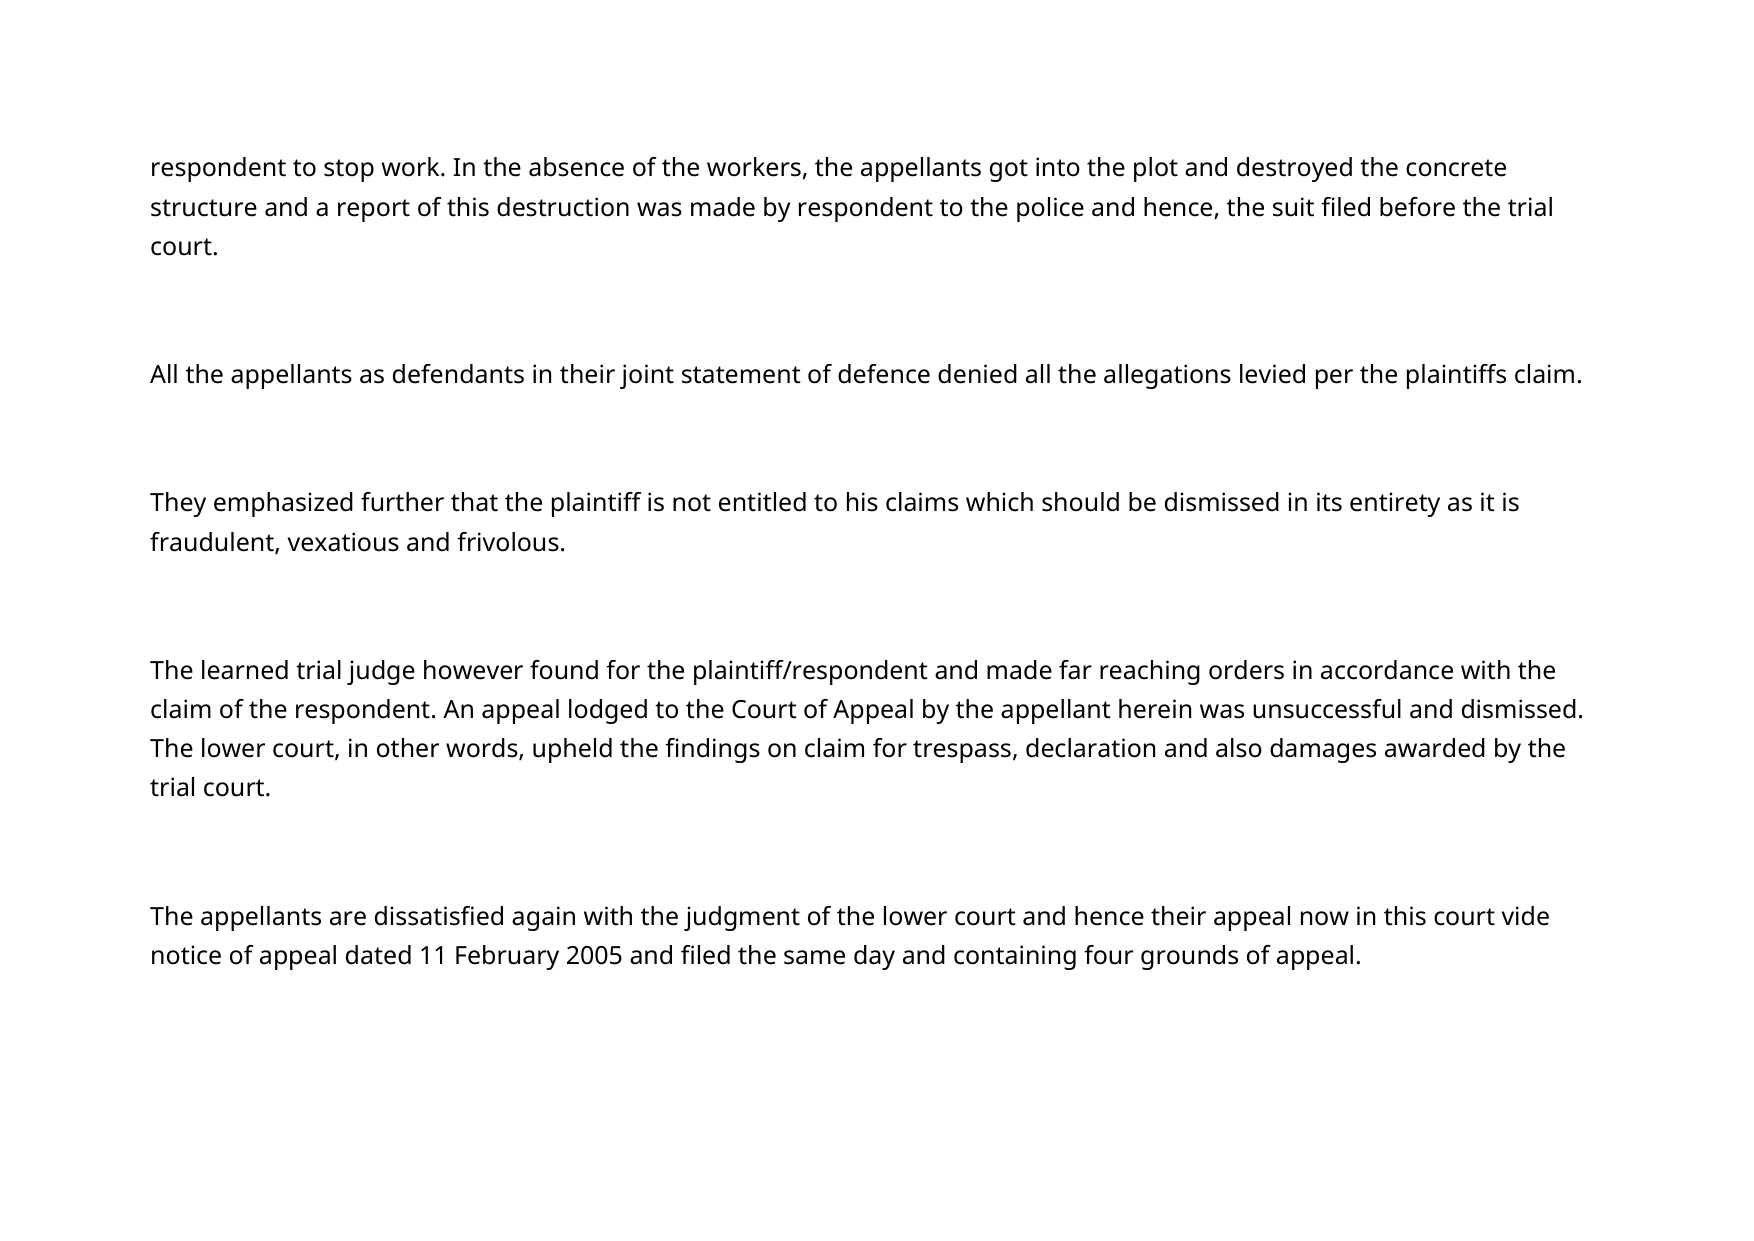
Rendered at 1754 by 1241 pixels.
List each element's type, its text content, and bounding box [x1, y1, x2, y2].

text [150, 150, 1604, 262]
text They emphasized further that the plaintiff is not entitled to his claims which should be dismissed in its entirety as it is fraudulent, vexatious and frivolous. [150, 485, 1604, 558]
text All the appellants as defendants in their joint statement of defence denied all the allegations levied per the plaintiffs claim. [150, 357, 1604, 391]
text The appellants are dissatisfied again with the judgment of the lower court and hence their appeal now in this court vide notice of appeal dated 11 February 2005 and filed the same day and containing four grounds of appeal. [150, 898, 1604, 972]
text The learned trial judge however found for the plaintiff/respondent and made far reaching orders in accordance with the claim of the respondent. An appeal lodged to the Court of Appeal by the appellant herein was unsuccessful and dismissed. The lower court, in other words, upheld the findings on claim for trespass, declaration and also damages awarded by the trial court. [150, 652, 1604, 804]
